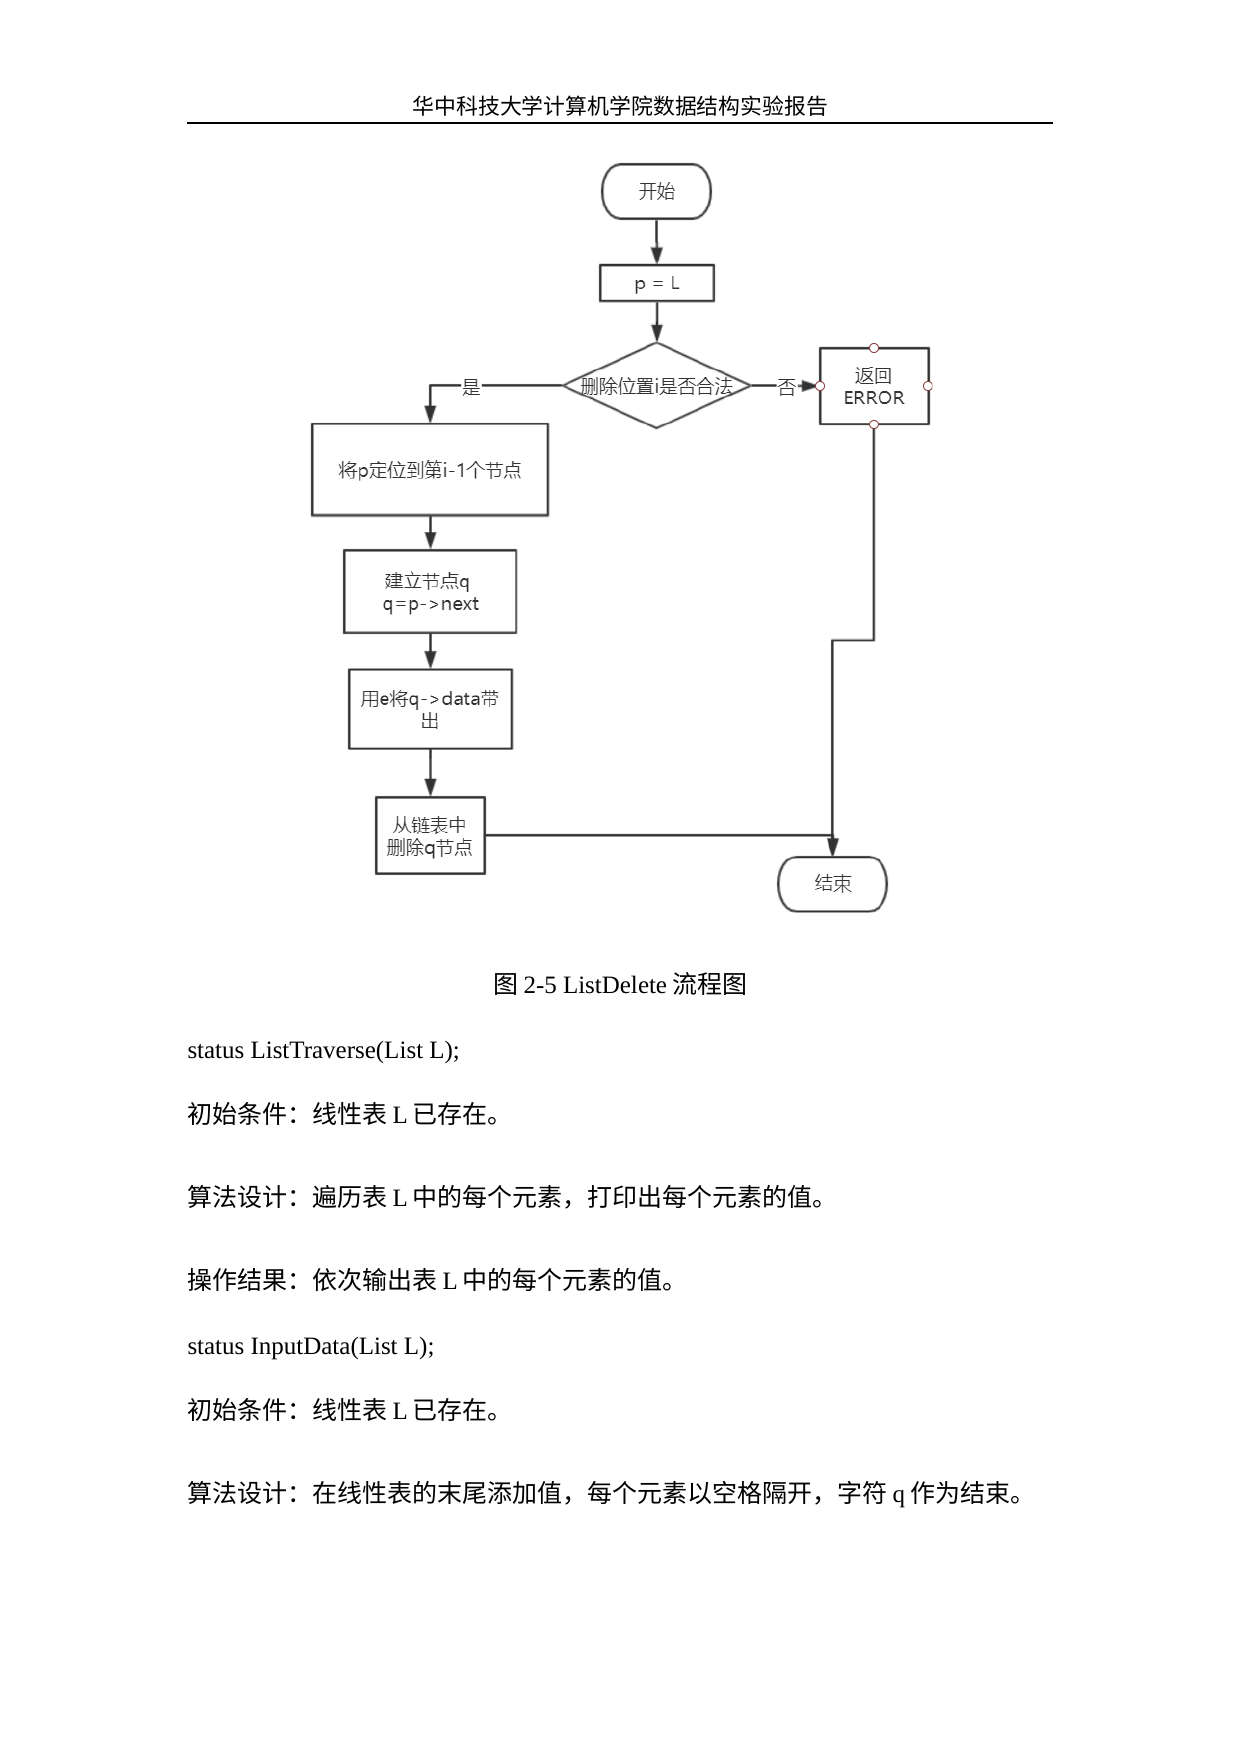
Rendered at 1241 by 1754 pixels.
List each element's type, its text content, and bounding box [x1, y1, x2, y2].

text 初始条件：线性表L已存在。 [187, 1376, 1053, 1441]
text status ListTraverse(List L); [187, 1033, 1053, 1066]
text 算法设计：遍历表L中的每个元素，打印出每个元素的值。 [187, 1163, 1053, 1228]
text 操作结果：依次输出表L中的每个元素的值。 [187, 1246, 1053, 1311]
picture [307, 153, 933, 913]
text 初始条件：线性表L已存在。 [187, 1080, 1053, 1145]
text 算法设计：在线性表的末尾添加值，每个元素以空格隔开，字符q作为结束。 [187, 1459, 1053, 1524]
text 图2-5 ListDelete流程图 [187, 950, 1053, 1015]
text status InputData(List L); [187, 1329, 1053, 1362]
